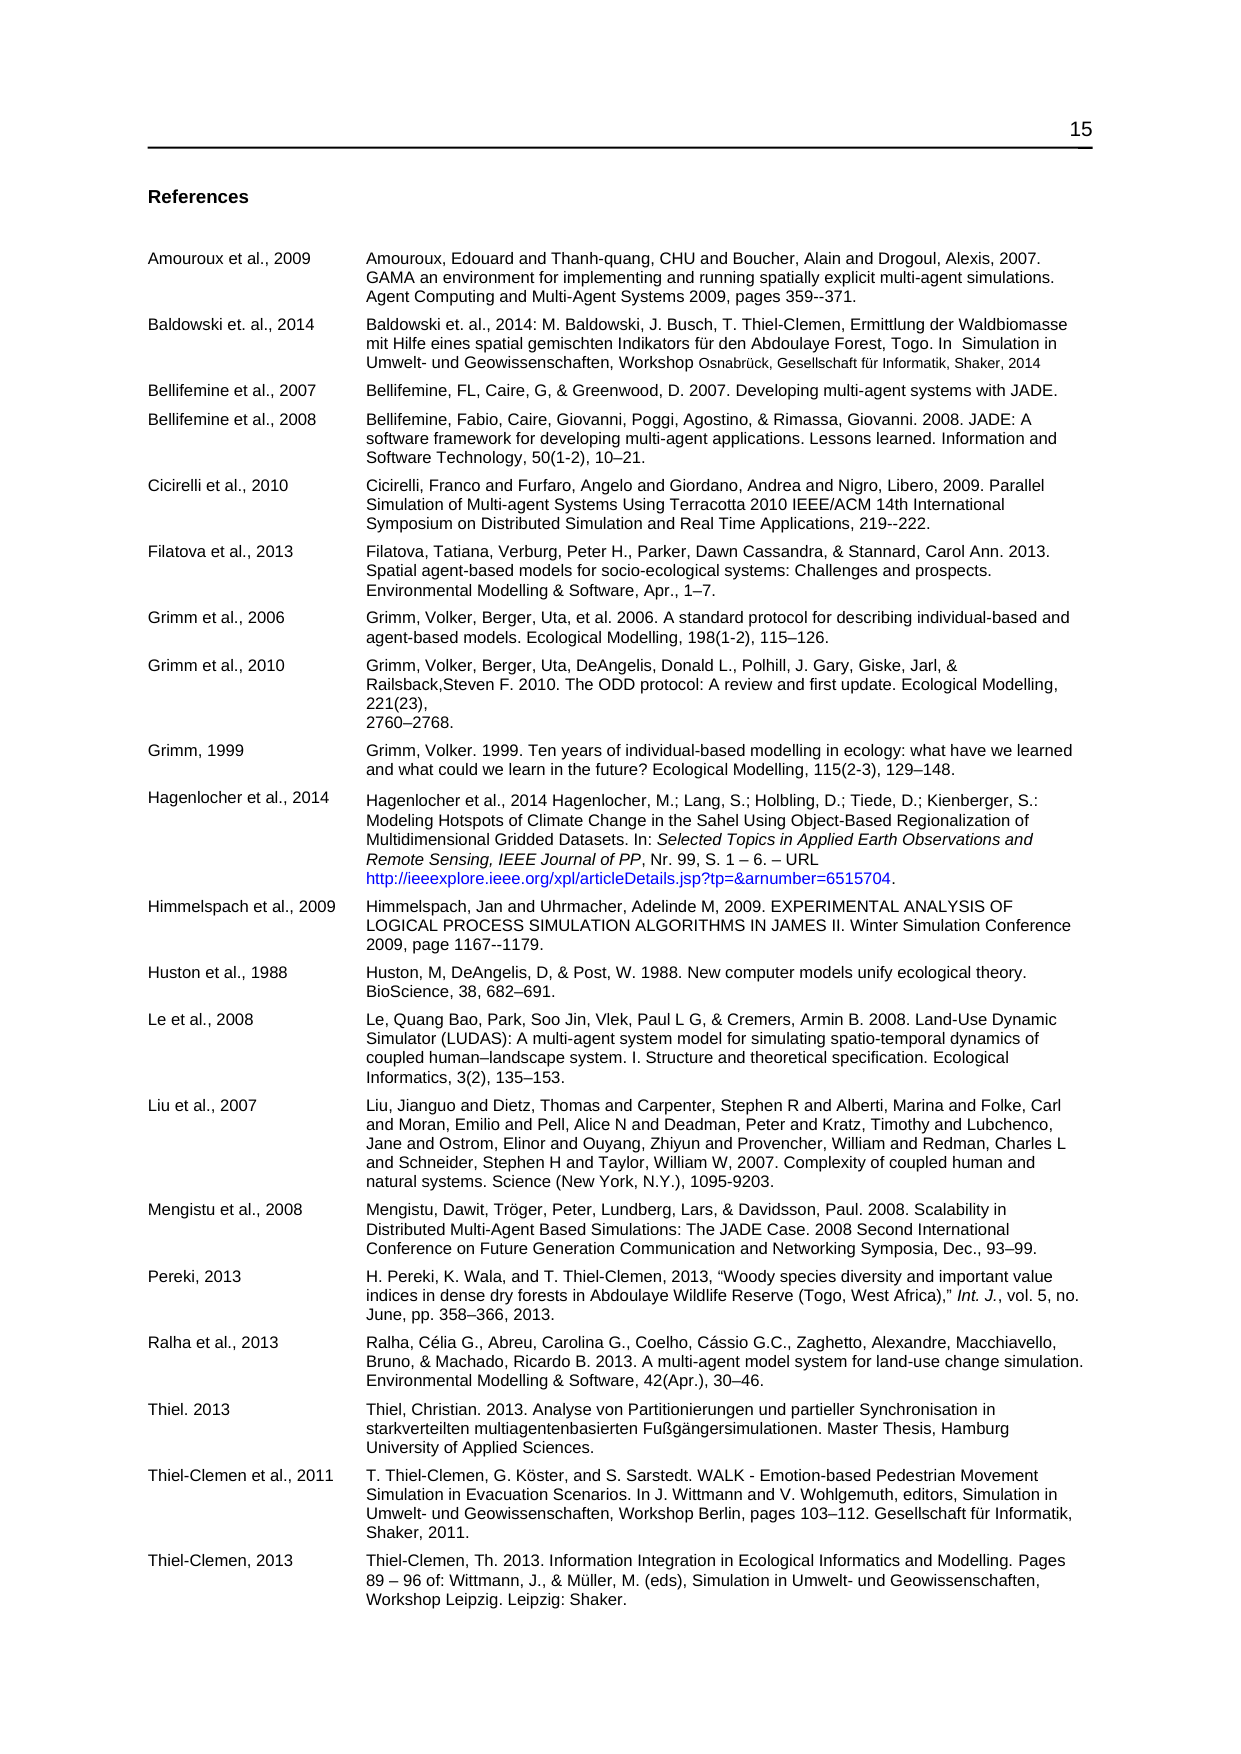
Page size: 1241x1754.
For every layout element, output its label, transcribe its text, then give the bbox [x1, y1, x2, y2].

table_cell T. Thiel-Clemen, G. Köster, and S. Sarstedt. WALK - Emotion-based Pedestrian Movement Simulation in Evacuation Scenarios. In J. Wittmann and V. Wohlgemuth, editors, Simulation in Umwelt- und Geowissenschaften, Workshop Berlin, pages 103–112. Gesellschaft für Informatik, Shaker, 2011. [355, 1457, 1096, 1542]
table_cell Thiel, Christian. 2013. Analyse von Partitionierungen und partieller Synchronisation in starkverteilten multiagentenbasierten Fußgängersimulationen. Master Thesis, Hamburg University of Applied Sciences. [355, 1390, 1096, 1457]
text References [148, 183, 1092, 208]
table_cell Ralha et al., 2013 [136, 1324, 354, 1390]
table_cell Mengistu, Dawit, Tröger, Peter, Lundberg, Lars, & Davidsson, Paul. 2008. Scalability in Distributed Multi-Agent Based Simulations: The JADE Case. 2008 Second International Conference on Future Generation Communication and Networking Symposia, Dec., 93–99. [355, 1191, 1096, 1258]
table_cell Grimm, 1999 [136, 732, 354, 779]
table_cell Ralha, Célia G., Abreu, Carolina G., Coelho, Cássio G.C., Zaghetto, Alexandre, Macchiavello, Bruno, & Machado, Ricardo B. 2013. A multi-agent model system for land-use change simulation. Environmental Modelling & Software, 42(Apr.), 30–46. [355, 1324, 1096, 1390]
table_header Amouroux et al., 2009 [136, 240, 354, 306]
table_cell Baldowski et. al., 2014: M. Baldowski, J. Busch, T. Thiel-Clemen, Ermittlung der Waldbiomasse mit Hilfe eines spatial gemischten Indikators für den Abdoulaye Forest, Togo. In Simulation in Umwelt- und Geowissenschaften, Workshop Osnabrück, Gesellschaft für Informatik, Shaker, 2014 [355, 306, 1096, 372]
table_cell Thiel-Clemen et al., 2011 [136, 1457, 354, 1542]
table_header Amouroux, Edouard and Thanh-quang, CHU and Boucher, Alain and Drogoul, Alexis, 2007. GAMA an environment for implementing and running spatially explicit multi-agent simulations. Agent Computing and Multi-Agent Systems 2009, pages 359--371. [355, 240, 1096, 306]
table_cell Liu et al., 2007 [136, 1087, 354, 1191]
table_cell Hagenlocher et al., 2014 [136, 779, 354, 888]
table_cell Thiel-Clemen, 2013 [136, 1542, 354, 1609]
table_cell Grimm et al., 2010 [136, 647, 354, 732]
table_cell Grimm et al., 2006 [136, 600, 354, 647]
table_cell Grimm, Volker, Berger, Uta, DeAngelis, Donald L., Polhill, J. Gary, Giske, Jarl, & Railsback,Steven F. 2010. The ODD protocol: A review and first update. Ecological Modelling, 221(23), 2760–2768. [355, 647, 1096, 732]
table_cell Le et al., 2008 [136, 1001, 354, 1087]
table_cell Bellifemine, Fabio, Caire, Giovanni, Poggi, Agostino, & Rimassa, Giovanni. 2008. JADE: A software framework for developing multi-agent applications. Lessons learned. Information and Software Technology, 50(1-2), 10–21. [355, 400, 1096, 467]
table_cell Thiel. 2013 [136, 1390, 354, 1457]
table_cell Bellifemine et al., 2008 [136, 400, 354, 467]
table_cell H. Pereki, K. Wala, and T. Thiel-Clemen, 2013, “Woody species diversity and important value indices in dense dry forests in Abdoulaye Wildlife Reserve (Togo, West Africa),” Int. J., vol. 5, no. June, pp. 358–366, 2013. [355, 1258, 1096, 1324]
table_cell Himmelspach, Jan and Uhrmacher, Adelinde M, 2009. EXPERIMENTAL ANALYSIS OF LOGICAL PROCESS SIMULATION ALGORITHMS IN JAMES II. Winter Simulation Conference 2009, page 1167--1179. [355, 888, 1096, 954]
table_cell Filatova, Tatiana, Verburg, Peter H., Parker, Dawn Cassandra, & Stannard, Carol Ann. 2013. Spatial agent-based models for socio-ecological systems: Challenges and prospects. Environmental Modelling & Software, Apr., 1–7. [355, 533, 1096, 599]
table_cell Grimm, Volker, Berger, Uta, et al. 2006. A standard protocol for describing individual-based and agent-based models. Ecological Modelling, 198(1-2), 115–126. [355, 600, 1096, 647]
table_cell Grimm, Volker. 1999. Ten years of individual-based modelling in ecology: what have we learned and what could we learn in the future? Ecological Modelling, 115(2-3), 129–148. [355, 732, 1096, 779]
table_cell Le, Quang Bao, Park, Soo Jin, Vlek, Paul L G, & Cremers, Armin B. 2008. Land-Use Dynamic Simulator (LUDAS): A multi-agent system model for simulating spatio-temporal dynamics of coupled human–landscape system. I. Structure and theoretical specification. Ecological Informatics, 3(2), 135–153. [355, 1001, 1096, 1087]
table_cell Cicirelli, Franco and Furfaro, Angelo and Giordano, Andrea and Nigro, Libero, 2009. Parallel Simulation of Multi-agent Systems Using Terracotta 2010 IEEE/ACM 14th International Symposium on Distributed Simulation and Real Time Applications, 219--222. [355, 467, 1096, 533]
table_cell Himmelspach et al., 2009 [136, 888, 354, 954]
table_cell Pereki, 2013 [136, 1258, 354, 1324]
table_cell Huston et al., 1988 [136, 954, 354, 1001]
table_cell Huston, M, DeAngelis, D, & Post, W. 1988. New computer models unify ecological theory. BioScience, 38, 682–691. [355, 954, 1096, 1001]
table_cell Baldowski et. al., 2014 [136, 306, 354, 372]
table_cell Thiel-Clemen, Th. 2013. Information Integration in Ecological Informatics and Modelling. Pages 89 – 96 of: Wittmann, J., & Müller, M. (eds), Simulation in Umwelt- und Geowissenschaften, Workshop Leipzig. Leipzig: Shaker. [355, 1542, 1096, 1609]
table_cell Liu, Jianguo and Dietz, Thomas and Carpenter, Stephen R and Alberti, Marina and Folke, Carl and Moran, Emilio and Pell, Alice N and Deadman, Peter and Kratz, Timothy and Lubchenco, Jane and Ostrom, Elinor and Ouyang, Zhiyun and Provencher, William and Redman, Charles L and Schneider, Stephen H and Taylor, William W, 2007. Complexity of coupled human and natural systems. Science (New York, N.Y.), 1095-9203. [355, 1087, 1096, 1191]
table_cell Cicirelli et al., 2010 [136, 467, 354, 533]
table_cell Hagenlocher et al., 2014 Hagenlocher, M.; Lang, S.; Holbling, D.; Tiede, D.; Kienberger, S.: Modeling Hotspots of Climate Change in the Sahel Using Object-Based Regionalization of Multidimensional Gridded Datasets. In: Selected Topics in Applied Earth Observations and Remote Sensing, IEEE Journal of PP, Nr. 99, S. 1 – 6. – URL http://ieeexplore.ieee.org/xpl/articleDetails.jsp?tp=&arnumber=6515704. [355, 779, 1096, 888]
table_cell Filatova et al., 2013 [136, 533, 354, 599]
table_cell Bellifemine, FL, Caire, G, & Greenwood, D. 2007. Developing multi-agent systems with JADE. [355, 373, 1096, 400]
table_cell Mengistu et al., 2008 [136, 1191, 354, 1258]
table_cell Bellifemine et al., 2007 [136, 373, 354, 400]
